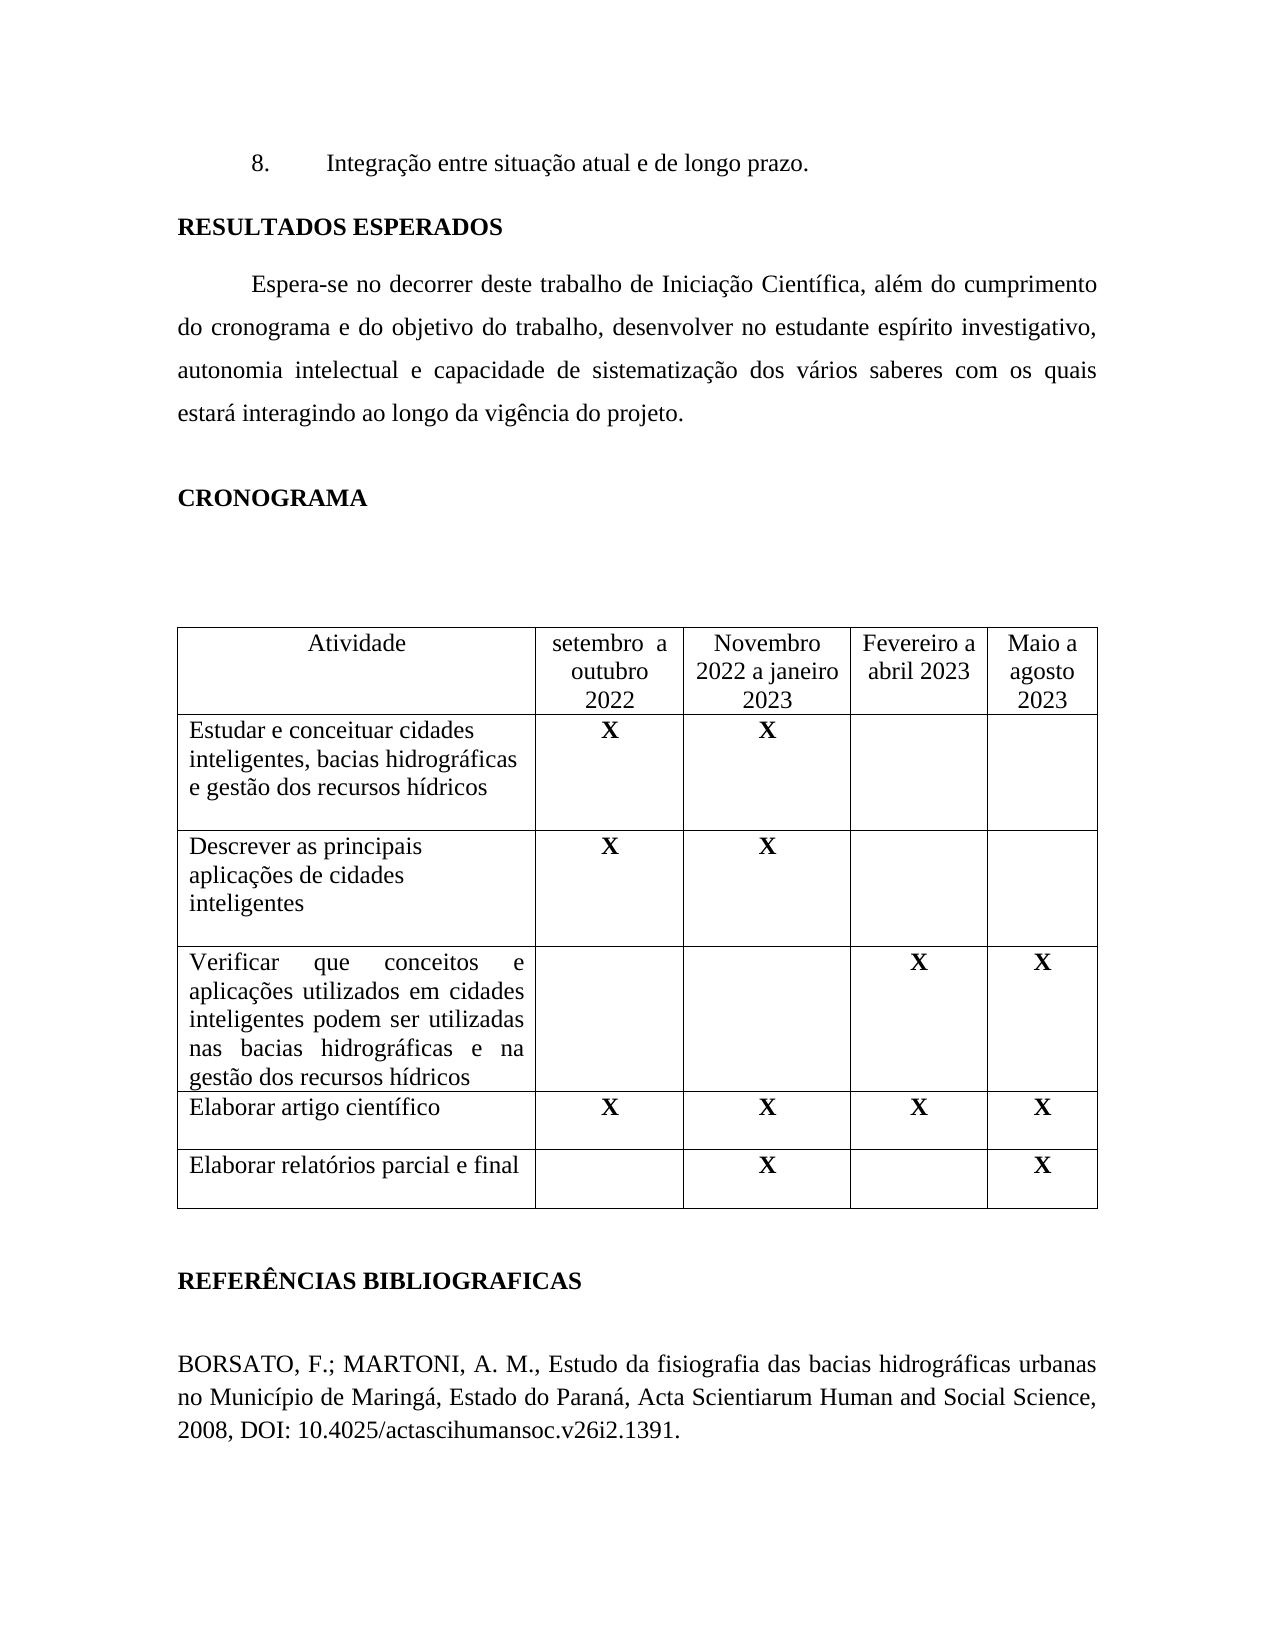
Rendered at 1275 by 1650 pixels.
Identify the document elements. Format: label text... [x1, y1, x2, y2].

table_cell [988, 715, 1097, 830]
text CRONOGRAMA [177, 483, 1098, 512]
table_cell [988, 831, 1097, 946]
table_header Atividade [178, 628, 535, 714]
table_cell Descrever as principais aplicações de cidades inteligentes [178, 831, 535, 946]
table_cell X [988, 947, 1097, 1091]
table_cell Elaborar artigo científico [178, 1092, 535, 1149]
table_cell [851, 1150, 987, 1208]
table_header Novembro 2022 a janeiro 2023 [684, 628, 850, 714]
text Espera-se no decorrer deste trabalho de Iniciação Científica, além do cumprimento do cronograma e do objetivo do trabalho, desenvolver no estudante espírito investigativo, autonomia intelectual e capacidade de sistematização dos vários saberes com os quais estará interagindo ao longo da vigência do projeto. [177, 269, 1098, 427]
table_cell Elaborar relatórios parcial e final [178, 1150, 535, 1208]
table_cell X [988, 1092, 1097, 1149]
text REFERÊNCIAS BIBLIOGRAFICAS [177, 1266, 1098, 1295]
text RESULTADOS ESPERADOS [177, 212, 1098, 240]
table_cell X [851, 947, 987, 1091]
table_cell X [536, 715, 683, 830]
table_cell X [684, 831, 850, 946]
table_cell [851, 715, 987, 830]
table_cell [536, 1150, 683, 1208]
table_cell X [851, 1092, 987, 1149]
table_cell X [536, 1092, 683, 1149]
table_cell X [988, 1150, 1097, 1208]
table_cell [851, 831, 987, 946]
table_cell X [684, 715, 850, 830]
table_cell [536, 947, 683, 1091]
table_cell [684, 947, 850, 1091]
table_cell Estudar e conceituar cidades inteligentes, bacias hidrográficas e gestão dos recursos hídricos [178, 715, 535, 830]
table_header Fevereiro a abril 2023 [851, 628, 987, 714]
table_cell X [684, 1092, 850, 1149]
table_header setembro a outubro 2022 [536, 628, 683, 714]
text BORSATO, F.; MARTONI, A. M., Estudo da fisiografia das bacias hidrográficas urbanas no Município de Maringá, Estado do Paraná, Acta Scientiarum Human and Social Science, 2008, DOI: 10.4025/actascihumansoc.v26i2.1391. [177, 1349, 1098, 1444]
table_cell X [536, 831, 683, 946]
table_cell Verificar que conceitos e aplicações utilizados em cidades inteligentes podem ser utilizadas nas bacias hidrográficas e na gestão dos recursos hídricos [178, 947, 535, 1091]
list Integração entre situação atual e de longo prazo. [251, 148, 1098, 176]
table_cell X [684, 1150, 850, 1208]
table_header Maio a agosto 2023 [988, 628, 1097, 714]
